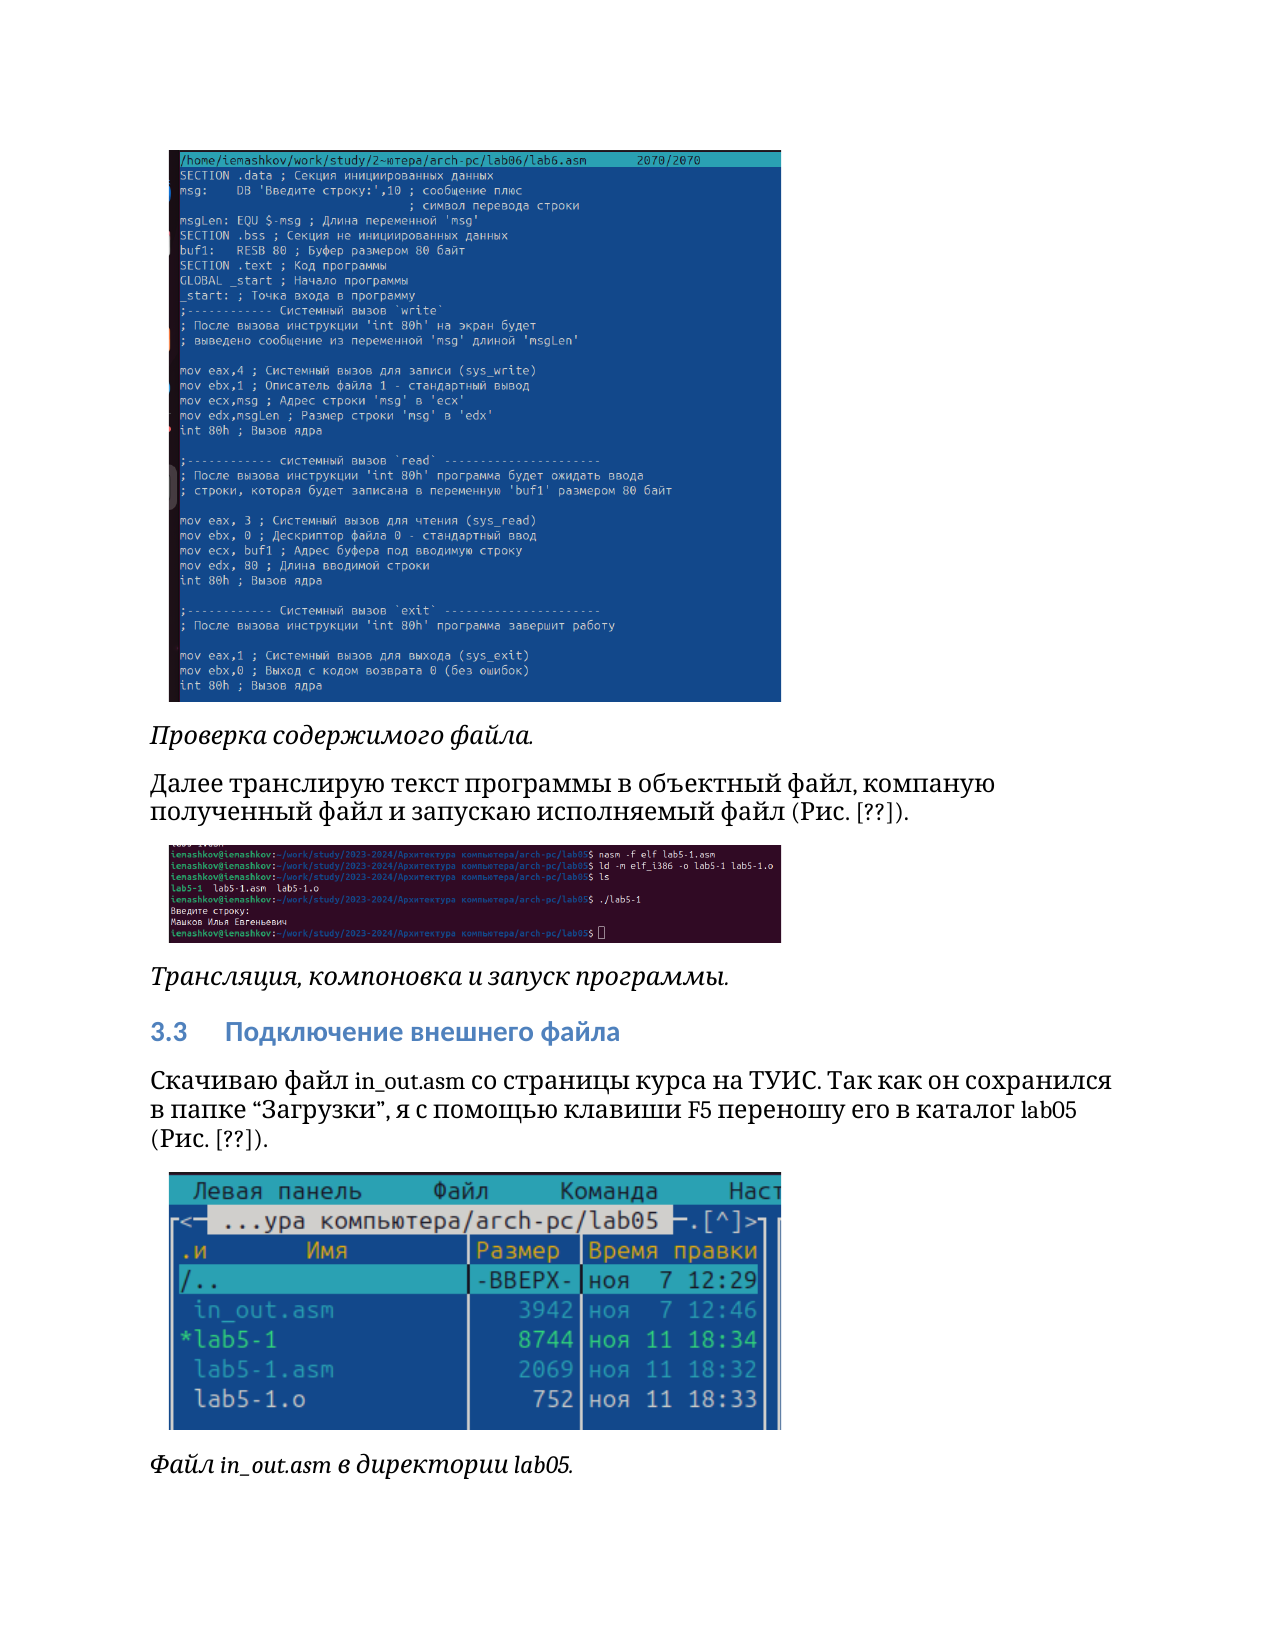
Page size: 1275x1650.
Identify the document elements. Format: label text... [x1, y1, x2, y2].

text Трансляция, компоновка и запуск программы. [150, 963, 1125, 992]
text Проверка содержимого файла. [150, 722, 1125, 751]
picture [168, 845, 782, 943]
picture [168, 150, 782, 702]
text Скачиваю файл in_out.asm со страницы курса на ТУИС. Так как он сохранился в папке “Загрузки”, я с помощью клавиши F5 переношу его в каталог lab05 (Рис. [??]). [150, 1067, 1125, 1153]
subtitle 3.3 Подключение внешнего файла [150, 1013, 1125, 1048]
text Файл in_out.asm в директории lab05. [150, 1451, 1125, 1479]
picture [168, 1172, 782, 1430]
text Далее транслирую текст программы в объектный файл, компаную полученный файл и запускаю исполняемый файл (Рис. [??]). [150, 769, 1125, 827]
